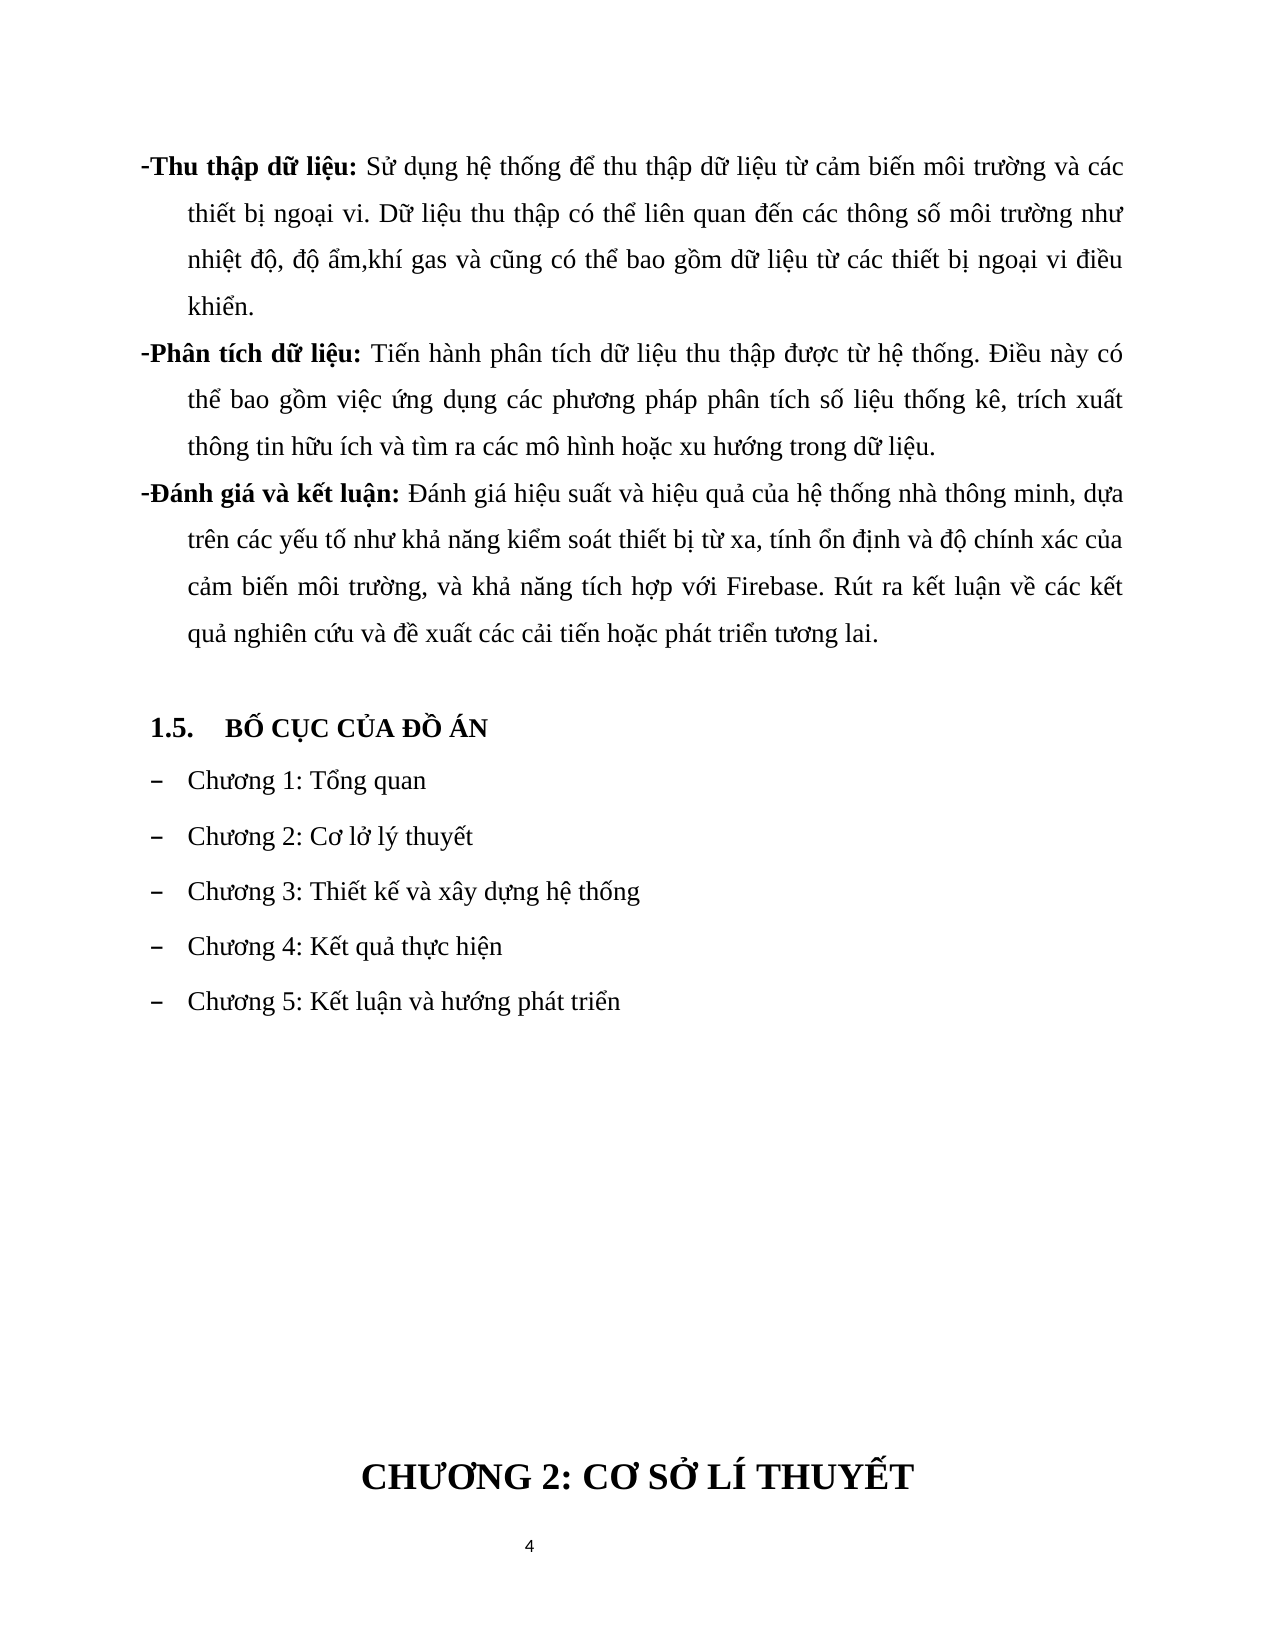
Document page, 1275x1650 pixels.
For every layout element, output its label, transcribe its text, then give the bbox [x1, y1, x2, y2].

list Chương 2: Cơ lở lý thuyết [150, 816, 1125, 853]
list Chương 1: Tổng quan [150, 761, 1125, 797]
list BỐ CỤC CỦA ĐỒ ÁN [150, 710, 1125, 744]
list Phân tích dữ liệu: Tiến hành phân tích dữ liệu thu thập được từ hệ thống. Điều này có thể bao gồm việc ứng dụng các phương pháp phân tích số liệu thống kê, trích xuất thông tin hữu ích và tìm ra các mô hình hoặc xu hướng trong dữ liệu. [141, 337, 1125, 461]
text CHƯƠNG 2: CƠ SỞ LÍ THUYẾT [150, 1454, 1125, 1498]
list Thu thập dữ liệu: Sử dụng hệ thống để thu thập dữ liệu từ cảm biến môi trường và các thiết bị ngoại vi. Dữ liệu thu thập có thể liên quan đến các thông số môi trường như nhiệt độ, độ ẩm,khí gas và cũng có thể bao gồm dữ liệu từ các thiết bị ngoại vi điều khiển. [141, 150, 1125, 321]
list Chương 5: Kết luận và hướng phát triển [150, 982, 1125, 1019]
list Chương 3: Thiết kế và xây dựng hệ thống [150, 871, 1125, 908]
list Đánh giá và kết luận: Đánh giá hiệu suất và hiệu quả của hệ thống nhà thông minh, dựa trên các yếu tố như khả năng kiểm soát thiết bị từ xa, tính ổn định và độ chính xác của cảm biến môi trường, và khả năng tích hợp với Firebase. Rút ra kết luận về các kết quả nghiên cứu và đề xuất các cải tiến hoặc phát triển tương lai. [141, 477, 1125, 648]
list Chương 4: Kết quả thực hiện [150, 927, 1125, 963]
